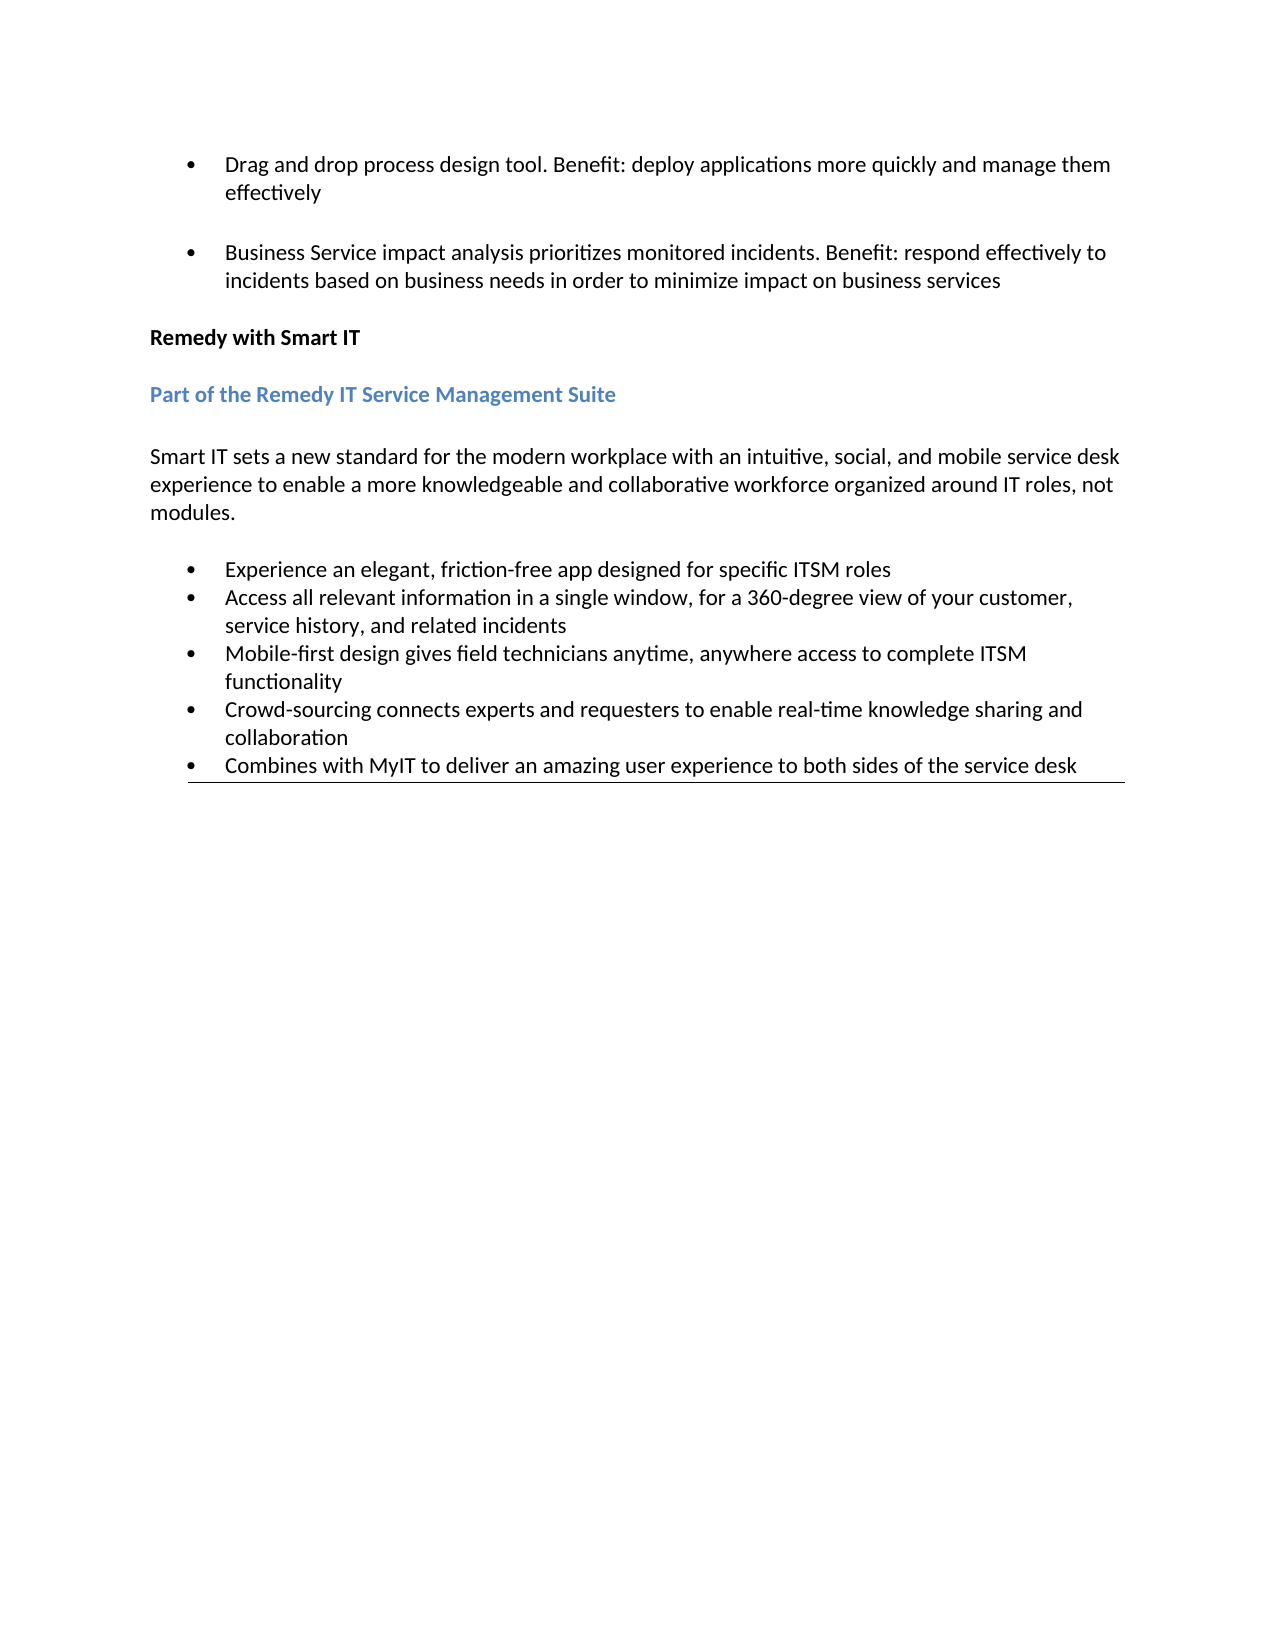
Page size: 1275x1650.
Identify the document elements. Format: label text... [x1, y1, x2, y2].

subtitle Part of the Remedy IT Service Management Suite [150, 381, 1125, 409]
list Access all relevant information in a single window, for a 360-degree view of your customer, service history, and related incidents [187, 583, 1125, 639]
list Experience an elegant, friction-free app designed for specific ITSM roles [187, 555, 1125, 583]
subtitle Remedy with Smart IT [150, 323, 1125, 351]
text Smart IT sets a new standard for the modern workplace with an intuitive, social, and mobile service desk experience to enable a more knowledgeable and collaborative workforce organized around IT roles, not modules. [150, 442, 1125, 526]
list Mobile-first design gives field technicians anytime, anywhere access to complete ITSM functionality [187, 639, 1125, 695]
list Drag and drop process design tool. Benefit: deploy applications more quickly and manage them effectively [187, 150, 1125, 206]
list Crowd-sourcing connects experts and requesters to enable real-time knowledge sharing and collaboration [187, 695, 1125, 751]
list Business Service impact analysis prioritizes monitored incidents. Benefit: respond effectively to incidents based on business needs in order to minimize impact on business services [187, 238, 1125, 294]
list Combines with MyIT to deliver an amazing user experience to both sides of the service desk [187, 751, 1125, 783]
